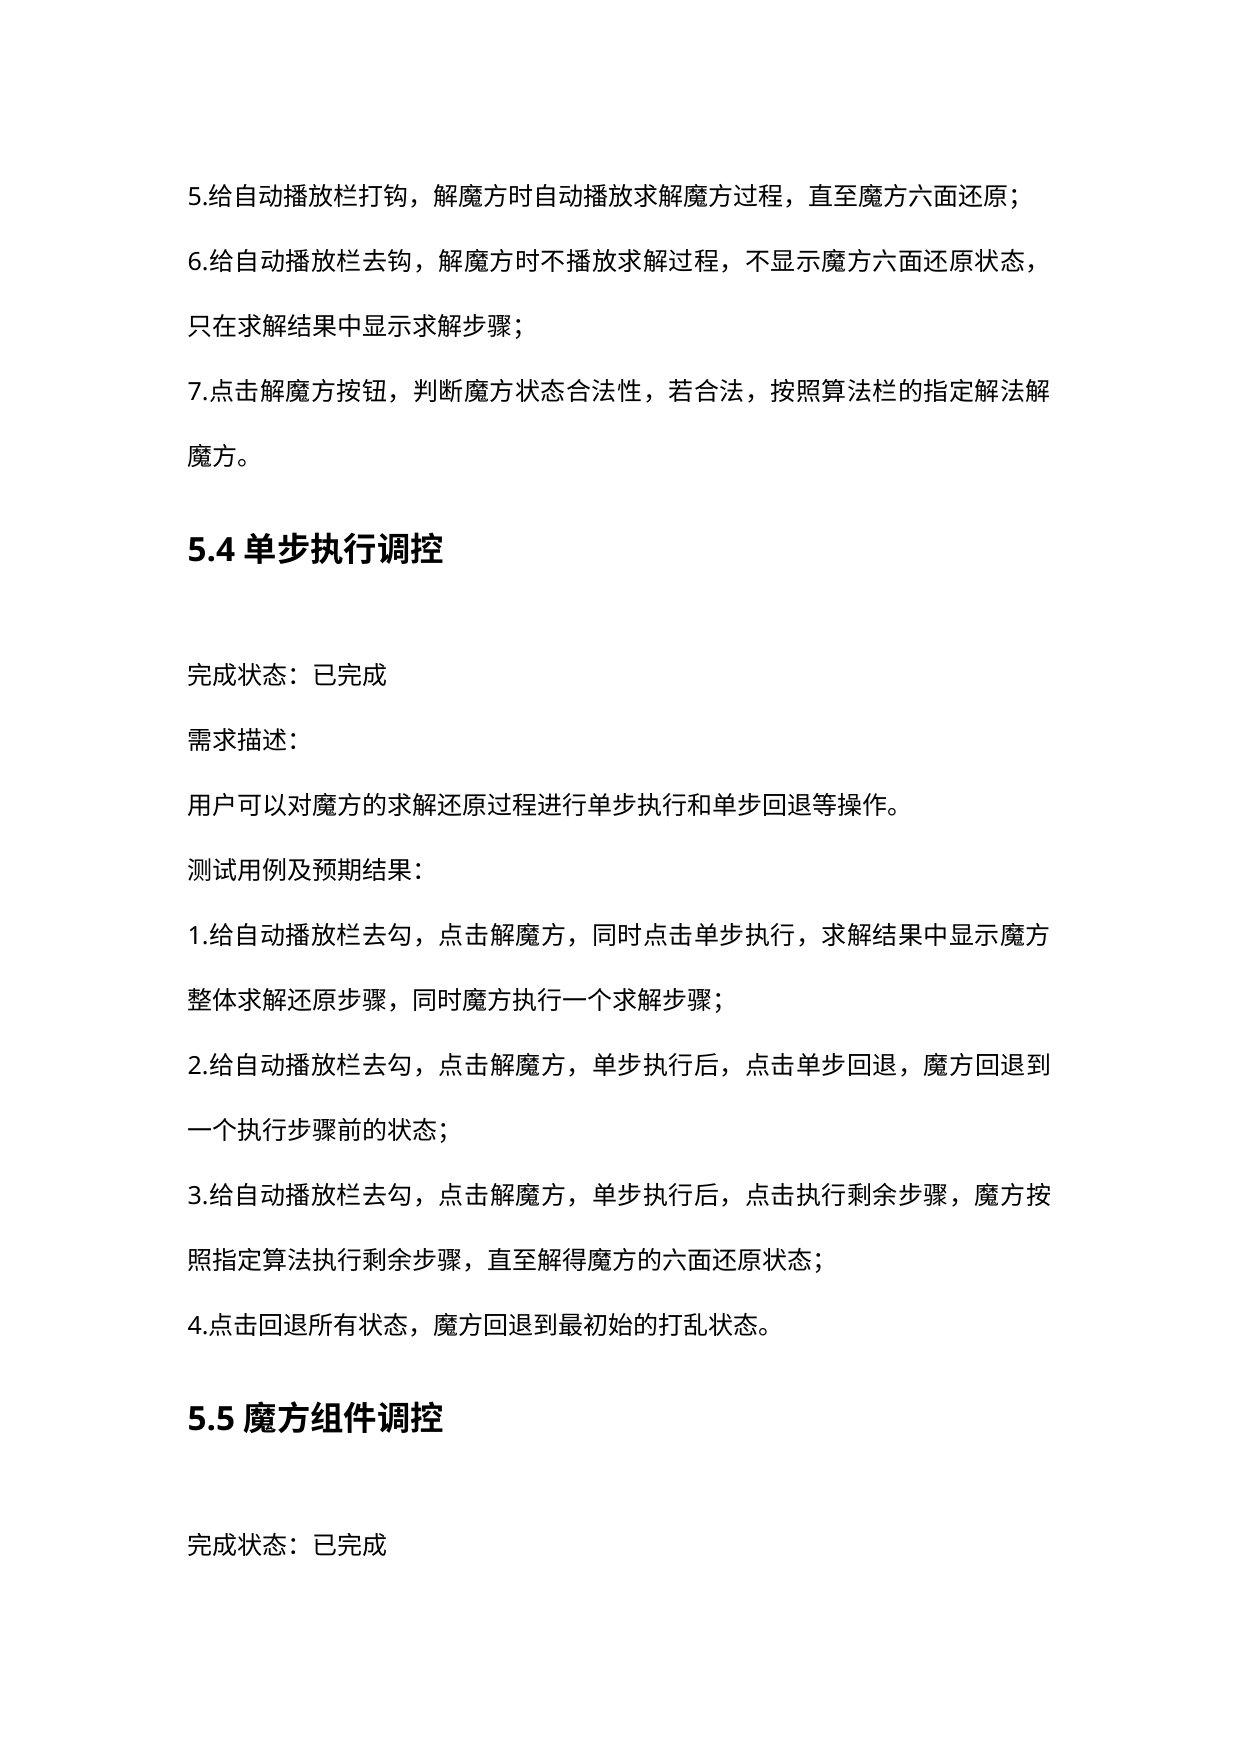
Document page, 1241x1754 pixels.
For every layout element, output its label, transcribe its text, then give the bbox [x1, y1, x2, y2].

text 需求描述： [187, 706, 1053, 771]
subtitle 5.5 魔方组件调控 [187, 1383, 1053, 1448]
text 7.点击解魔方按钮，判断魔方状态合法性，若合法，按照算法栏的指定解法解魔方。 [187, 357, 1053, 487]
text 2.给自动播放栏去勾，点击解魔方，单步执行后，点击单步回退，魔方回退到一个执行步骤前的状态； [187, 1031, 1053, 1161]
text 完成状态：已完成 [187, 1511, 1053, 1576]
text 6.给自动播放栏去钩，解魔方时不播放求解过程，不显示魔方六面还原状态，只在求解结果中显示求解步骤； [187, 227, 1053, 357]
text 测试用例及预期结果： [187, 836, 1053, 901]
text 5.给自动播放栏打钩，解魔方时自动播放求解魔方过程，直至魔方六面还原； [187, 162, 1053, 227]
text 用户可以对魔方的求解还原过程进行单步执行和单步回退等操作。 [187, 771, 1053, 836]
text 3.给自动播放栏去勾，点击解魔方，单步执行后，点击执行剩余步骤，魔方按照指定算法执行剩余步骤，直至解得魔方的六面还原状态； [187, 1161, 1053, 1291]
text 4.点击回退所有状态，魔方回退到最初始的打乱状态。 [187, 1291, 1053, 1356]
text 完成状态：已完成 [187, 641, 1053, 706]
text 1.给自动播放栏去勾，点击解魔方，同时点击单步执行，求解结果中显示魔方整体求解还原步骤，同时魔方执行一个求解步骤； [187, 901, 1053, 1031]
subtitle 5.4 单步执行调控 [187, 514, 1053, 579]
